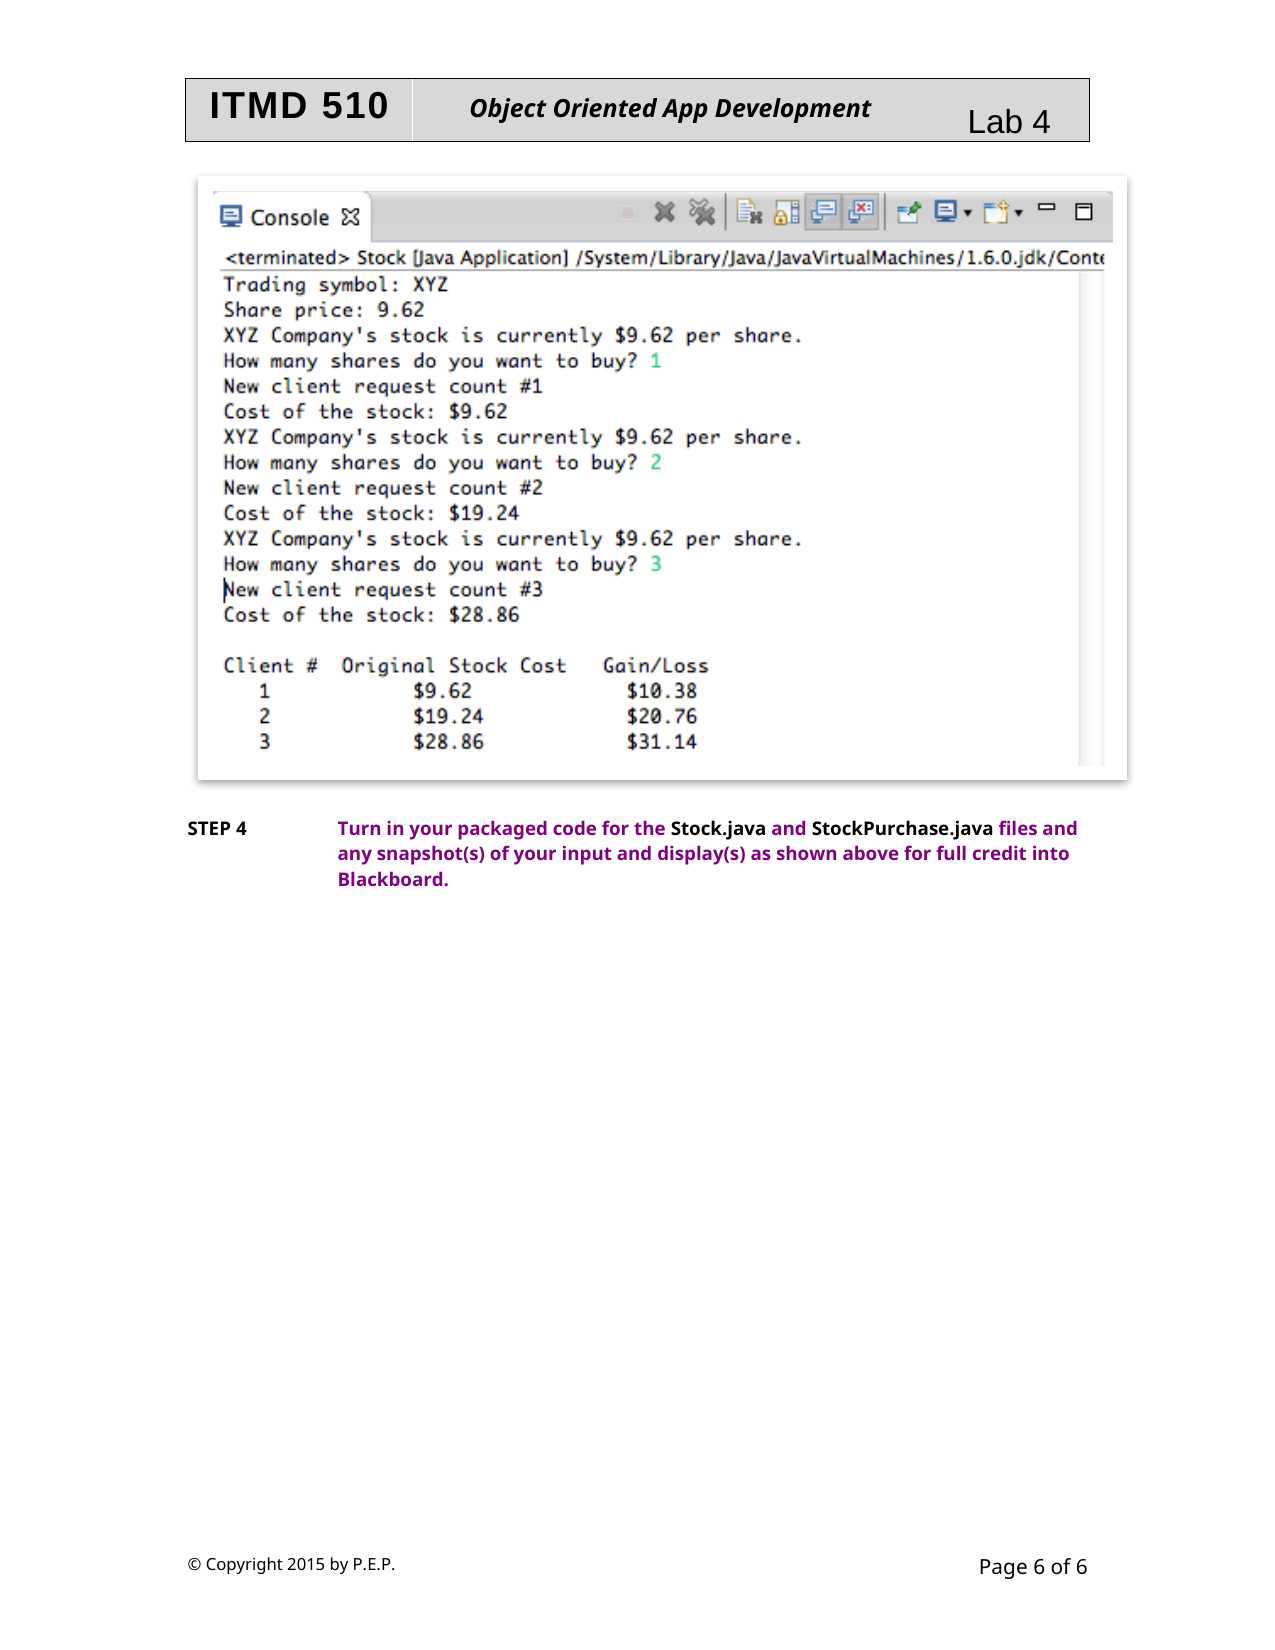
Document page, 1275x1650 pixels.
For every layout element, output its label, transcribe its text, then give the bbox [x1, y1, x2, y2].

text STEP 4 Turn in your packaged code for the Stock.java and StockPurchase.java files and any snapshot(s) of your input and display(s) as shown above for full credit into Blackboard. [187, 815, 1087, 892]
picture [213, 191, 1113, 766]
